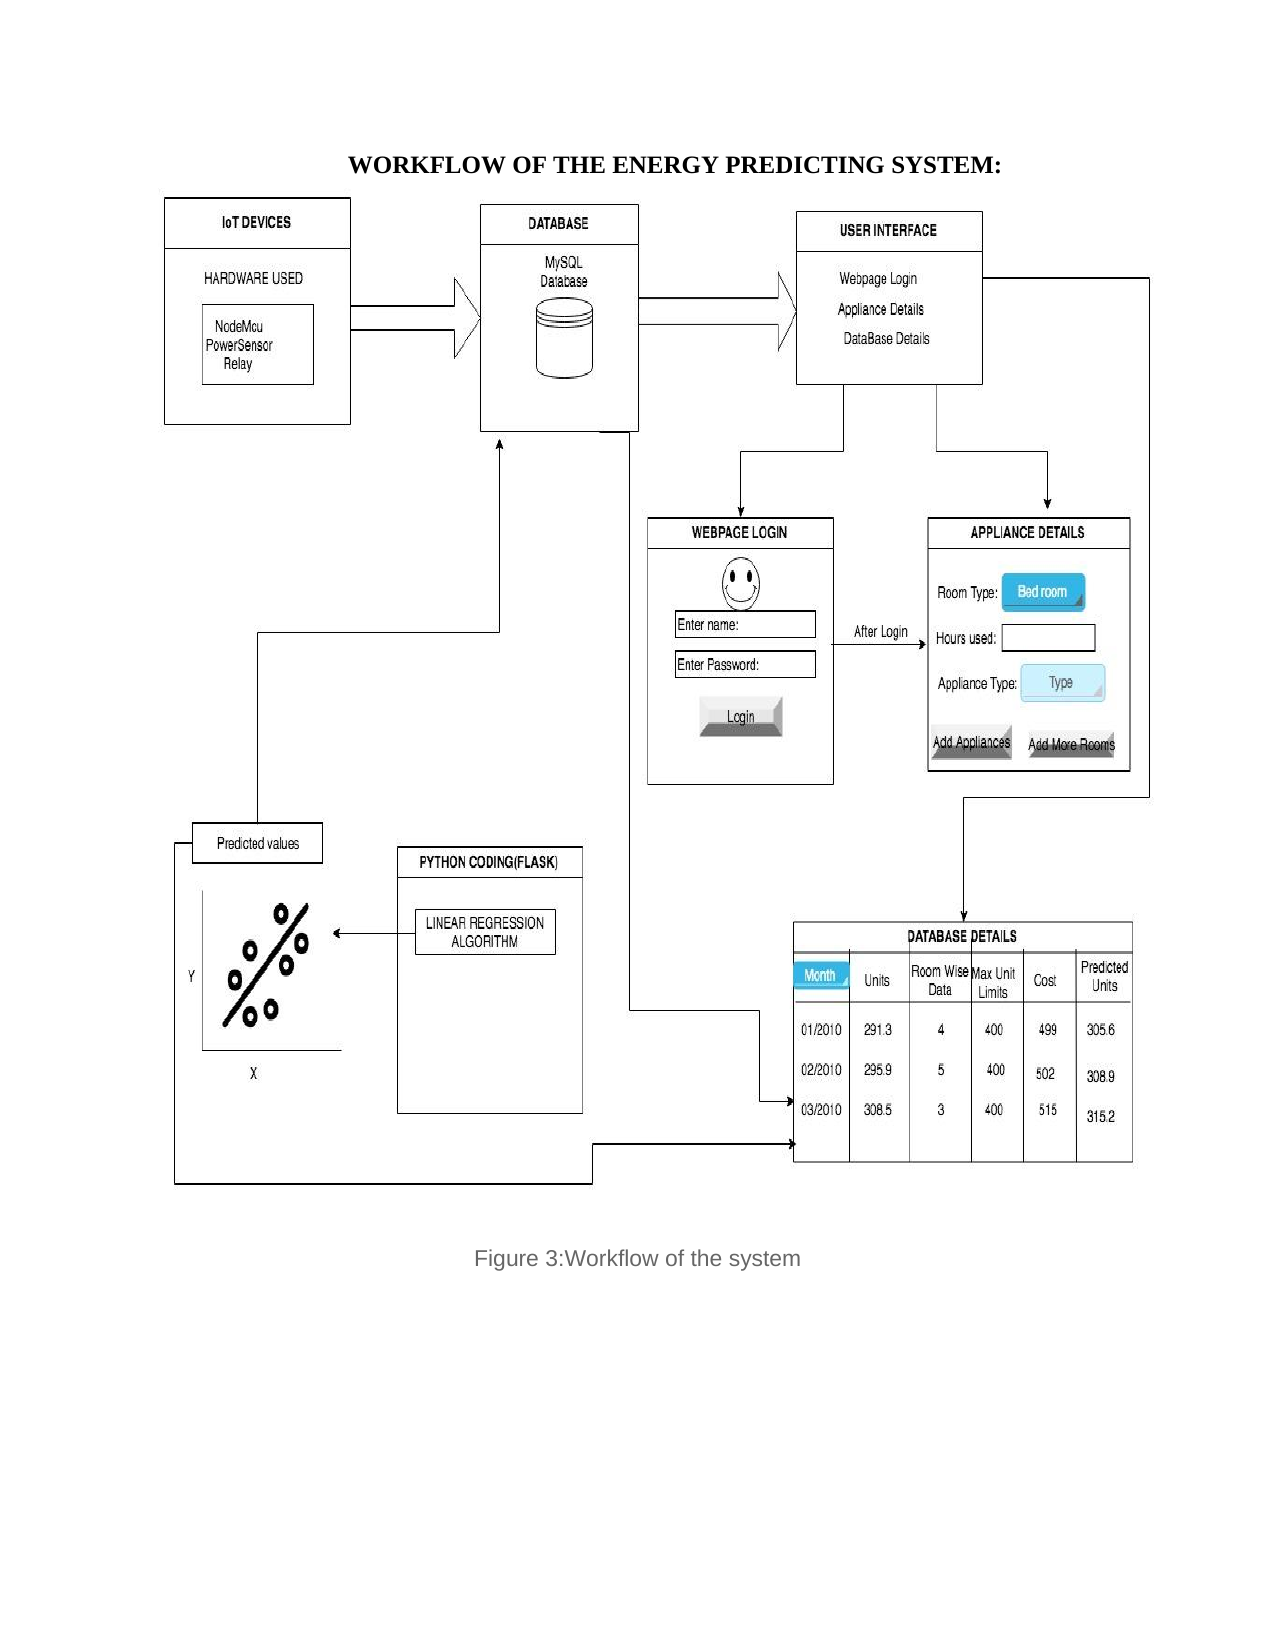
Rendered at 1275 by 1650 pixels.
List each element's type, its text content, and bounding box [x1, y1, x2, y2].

text WORKFLOW OF THE ENERGY PREDICTING SYSTEM: [150, 150, 1125, 178]
picture [150, 178, 1172, 1217]
subtitle Figure 3:Workflow of the system [150, 1245, 1125, 1272]
